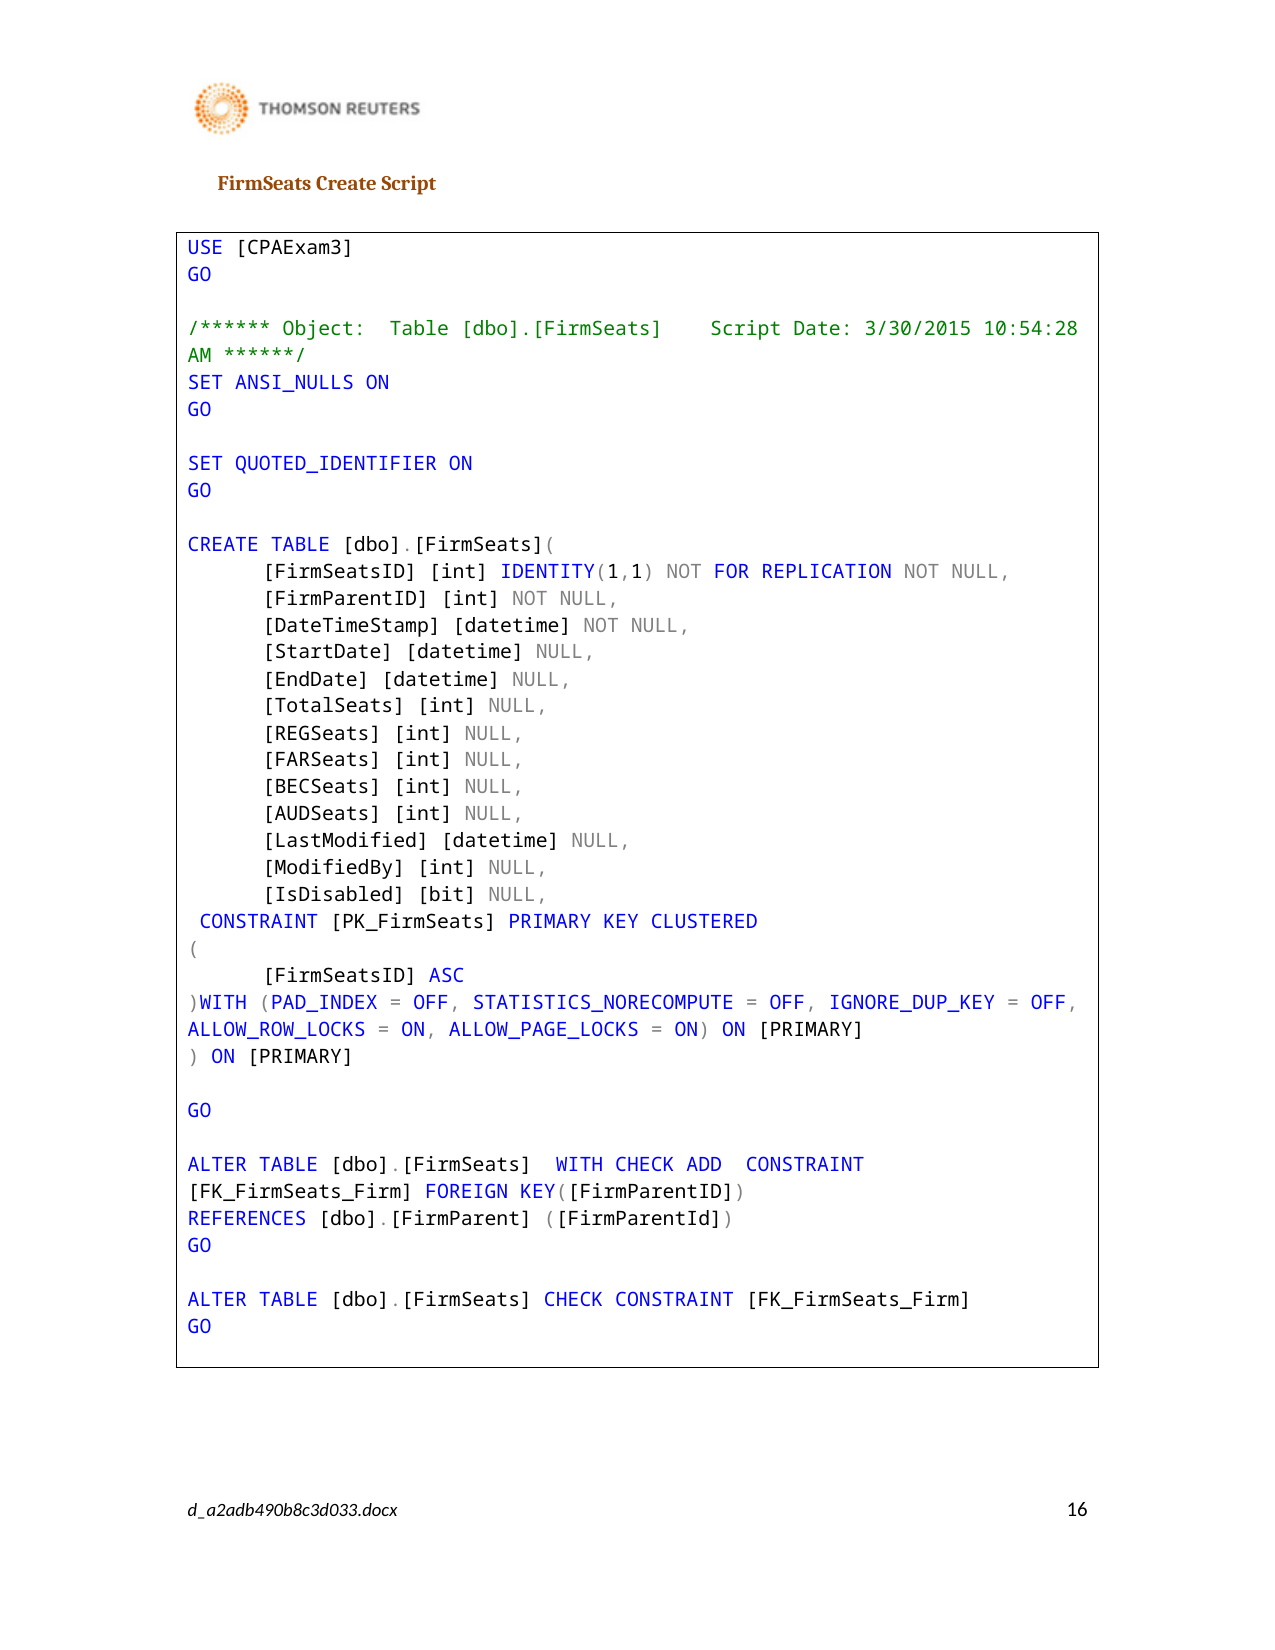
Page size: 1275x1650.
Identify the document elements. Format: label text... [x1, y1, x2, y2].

table_header USE [CPAExam3] GO /****** Object: Table [dbo].[FirmSeats] Script Date: 3/30/2015 10:54:28 AM ******/ SET ANSI_NULLS ON GO SET QUOTED_IDENTIFIER ON GO CREATE TABLE [dbo].[FirmSeats]( [FirmSeatsID] [int] IDENTITY(1,1) NOT FOR REPLICATION NOT NULL, [FirmParentID] [int] NOT NULL, [DateTimeStamp] [datetime] NOT NULL, [StartDate] [datetime] NULL, [EndDate] [datetime] NULL, [TotalSeats] [int] NULL, [REGSeats] [int] NULL, [FARSeats] [int] NULL, [BECSeats] [int] NULL, [AUDSeats] [int] NULL, [LastModified] [datetime] NULL, [ModifiedBy] [int] NULL, [IsDisabled] [bit] NULL, CONSTRAINT [PK_FirmSeats] PRIMARY KEY CLUSTERED ( [FirmSeatsID] ASC )WITH (PAD_INDEX = OFF, STATISTICS_NORECOMPUTE = OFF, IGNORE_DUP_KEY = OFF, ALLOW_ROW_LOCKS = ON, ALLOW_PAGE_LOCKS = ON) ON [PRIMARY] ) ON [PRIMARY] GO ALTER TABLE [dbo].[FirmSeats] WITH CHECK ADD CONSTRAINT [FK_FirmSeats_Firm] FOREIGN KEY([FirmParentID]) REFERENCES [dbo].[FirmParent] ([FirmParentId]) GO ALTER TABLE [dbo].[FirmSeats] CHECK CONSTRAINT [FK_FirmSeats_Firm] GO [177, 233, 1098, 1367]
subtitle FirmSeats Create Script [217, 172, 1087, 196]
picture [187, 75, 439, 144]
